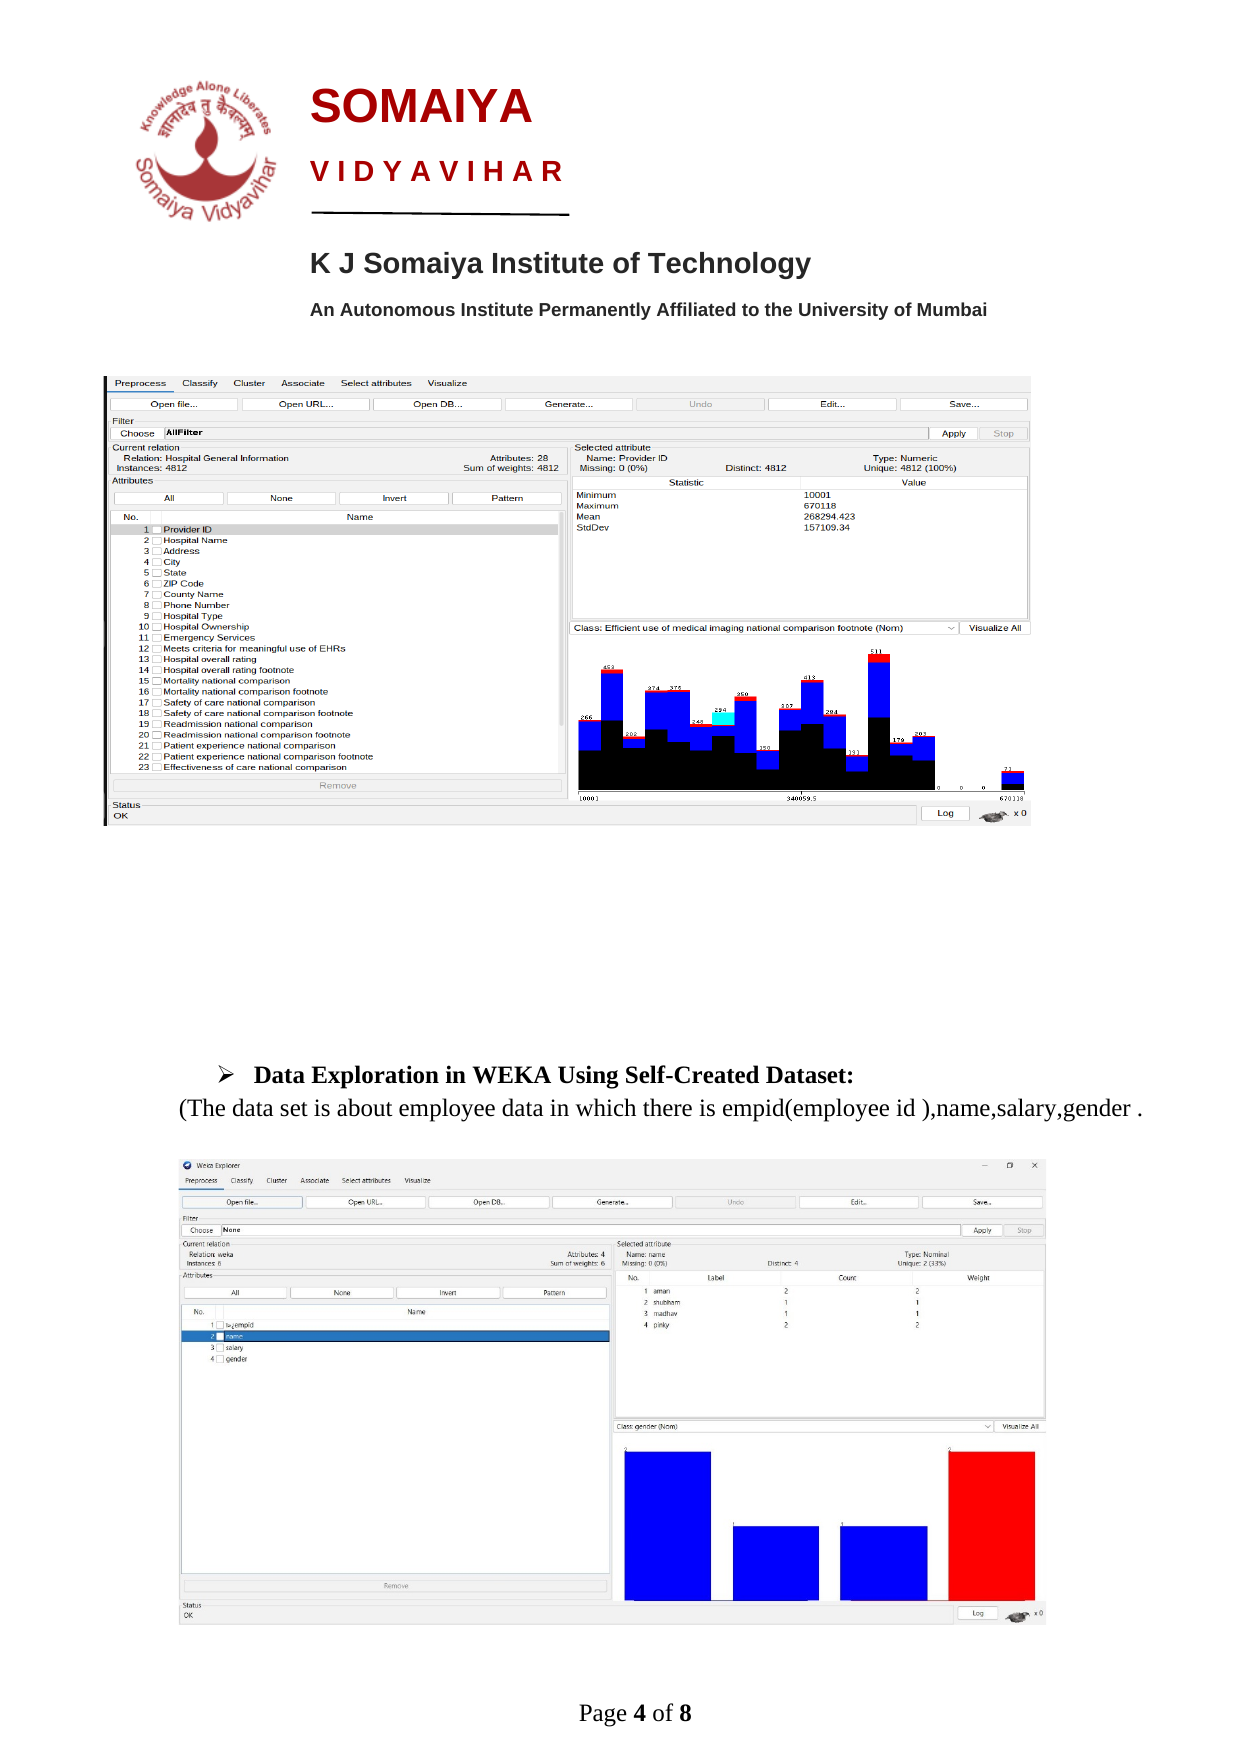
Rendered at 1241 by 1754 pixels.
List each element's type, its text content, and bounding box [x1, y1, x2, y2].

list Data Exploration in WEKA Using Self-Created Dataset: [216, 1061, 1167, 1089]
picture [103, 376, 1031, 826]
picture [178, 1159, 1047, 1625]
text (The data set is about employee data in which there is empid(employee id ),name,salary,gender . [178, 1093, 1167, 1122]
picture [129, 77, 284, 226]
